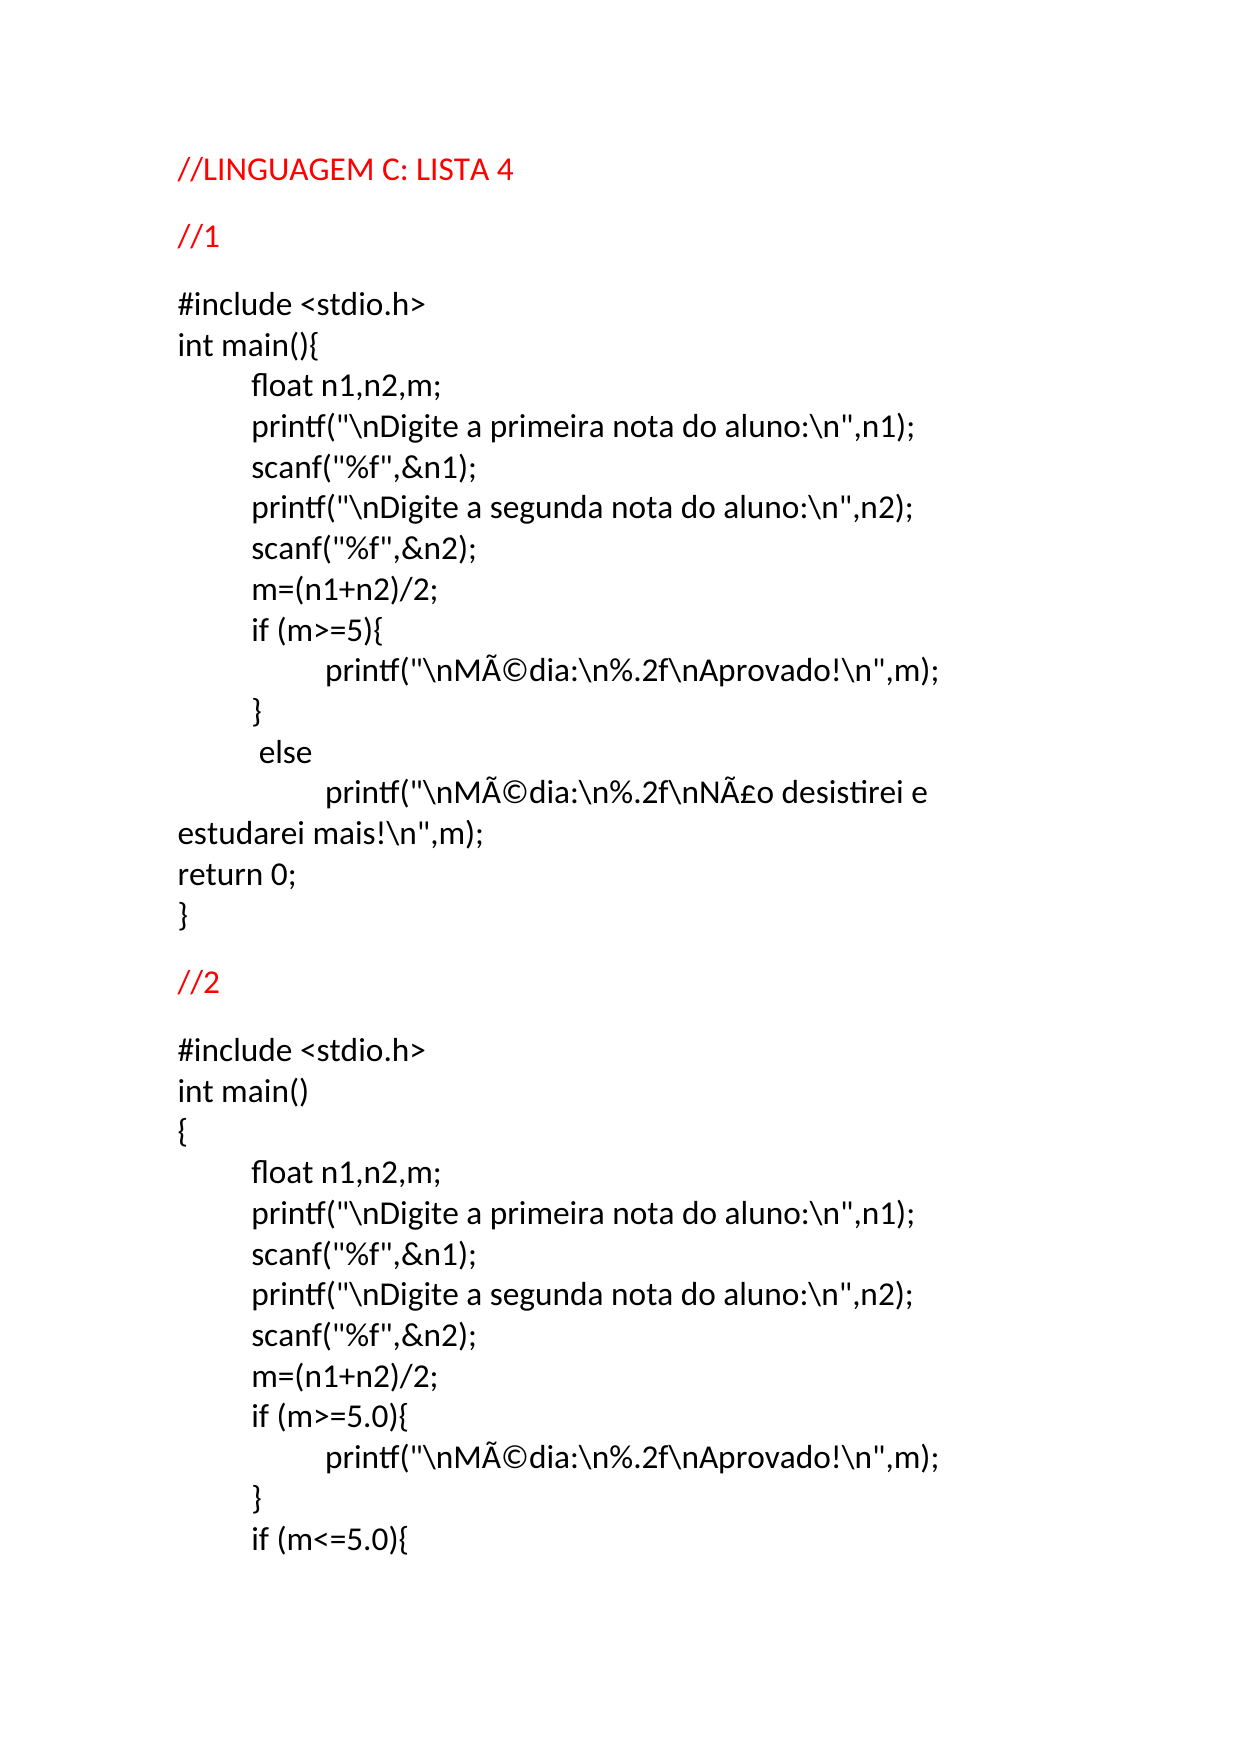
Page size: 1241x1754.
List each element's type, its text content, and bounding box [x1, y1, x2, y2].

text if (m<=5.0){ [177, 1518, 1063, 1558]
text float n1,n2,m; [177, 364, 1063, 405]
text scanf("%f",&n2); [177, 527, 1063, 568]
text #include <stdio.h> [177, 1029, 1063, 1070]
text printf("\nDigite a primeira nota do aluno:\n",n1); [177, 405, 1063, 446]
text scanf("%f",&n1); [177, 1233, 1063, 1273]
text //LINGUAGEM C: LISTA 4 [177, 148, 1063, 188]
text scanf("%f",&n1); [177, 446, 1063, 486]
text printf("\nDigite a segunda nota do aluno:\n",n2); [177, 486, 1063, 527]
text if (m>=5.0){ [177, 1396, 1063, 1436]
text printf("\nMÃ©dia:\n%.2f\nAprovado!\n",m); [177, 649, 1063, 690]
text { [177, 1110, 1063, 1151]
text //2 [177, 961, 1063, 1002]
text printf("\nMÃ©dia:\n%.2f\nNÃ£o desistirei e estudarei mais!\n",m); [177, 772, 1063, 853]
text m=(n1+n2)/2; [177, 1355, 1063, 1396]
text if (m>=5){ [177, 609, 1063, 649]
text int main(){ [177, 323, 1063, 364]
text m=(n1+n2)/2; [177, 568, 1063, 609]
text int main() [177, 1070, 1063, 1110]
text scanf("%f",&n2); [177, 1314, 1063, 1355]
text return 0; [177, 853, 1063, 894]
text printf("\nDigite a segunda nota do aluno:\n",n2); [177, 1273, 1063, 1314]
text #include <stdio.h> [177, 283, 1063, 323]
text } [177, 1477, 1063, 1518]
text else [177, 731, 1063, 772]
text } [177, 690, 1063, 731]
text //1 [177, 215, 1063, 256]
text printf("\nDigite a primeira nota do aluno:\n",n1); [177, 1192, 1063, 1233]
text printf("\nMÃ©dia:\n%.2f\nAprovado!\n",m); [177, 1436, 1063, 1477]
text float n1,n2,m; [177, 1151, 1063, 1192]
text } [177, 894, 1063, 934]
